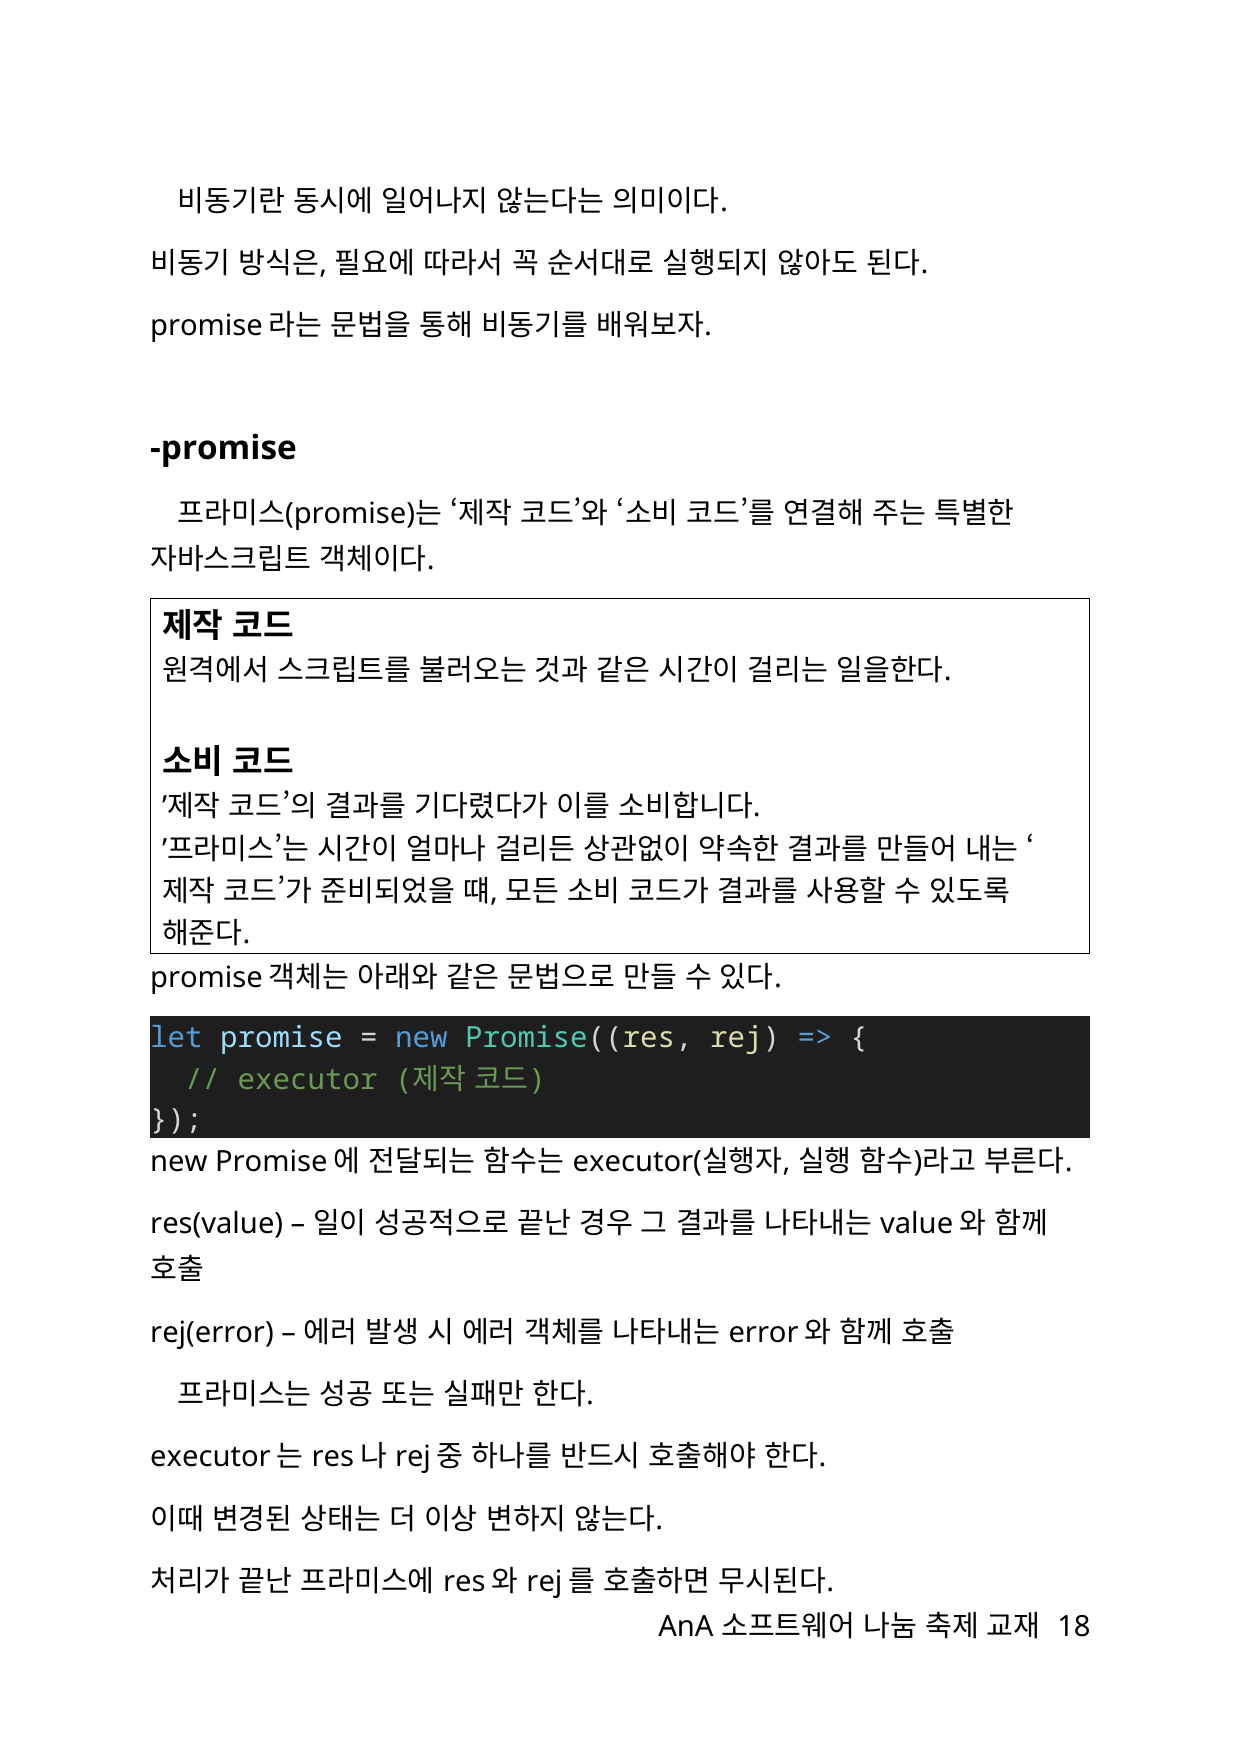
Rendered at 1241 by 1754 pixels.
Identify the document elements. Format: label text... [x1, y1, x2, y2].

text promise객체는 아래와 같은 문법으로 만들 수 있다. [150, 954, 1090, 996]
text promise라는 문법을 통해 비동기를 배워보자. [150, 302, 1090, 344]
text 프라미스(promise)는 ‘제작 코드’와 ‘소비 코드’를 연결해 주는 특별한 자바스크립트 객체이다. [150, 489, 1090, 578]
text rej(error) – 에러 발생 시 에러 객체를 나타내는 error와 함께 호출 [150, 1308, 1090, 1351]
text let promise = new Promise((res, rej) => { [150, 1016, 1090, 1056]
text 비동기 방식은, 필요에 따라서 꼭 순서대로 실행되지 않아도 된다. [150, 239, 1090, 282]
text res(value) – 일이 성공적으로 끝난 경우 그 결과를 나타내는 value와 함께 호출 [150, 1200, 1090, 1288]
text 프라미스는 성공 또는 실패만 한다. [150, 1371, 1090, 1413]
text executor는 res나 rej중 하나를 반드시 호출해야 한다. [150, 1433, 1090, 1475]
text }); [150, 1098, 1090, 1138]
text 이때 변경된 상태는 더 이상 변하지 않는다. [150, 1495, 1090, 1538]
text new Promise에 전달되는 함수는 executor(실행자, 실행 함수)라고 부른다. [150, 1138, 1090, 1180]
text // executor (제작 코드) [150, 1056, 1090, 1098]
text 처리가 끝난 프라미스에 res와 rej를 호출하면 무시된다. [150, 1558, 1090, 1600]
table_header 제작 코드 원격에서 스크립트를 불러오는 것과 같은 시간이 걸리는 일을한다. 소비 코드 ’제작 코드’의 결과를 기다렸다가 이를 소비합니다. ’프라미스’는 시간이 얼마나 걸리든 상관없이 약속한 결과를 만들어 내는 ‘제작 코드’가 준비되었을 떄, 모든 소비 코드가 결과를 사용할 수 있도록 해준다. [151, 599, 1089, 952]
text -promise [150, 424, 1090, 469]
text 비동기란 동시에 일어나지 않는다는 의미이다. [150, 177, 1090, 219]
